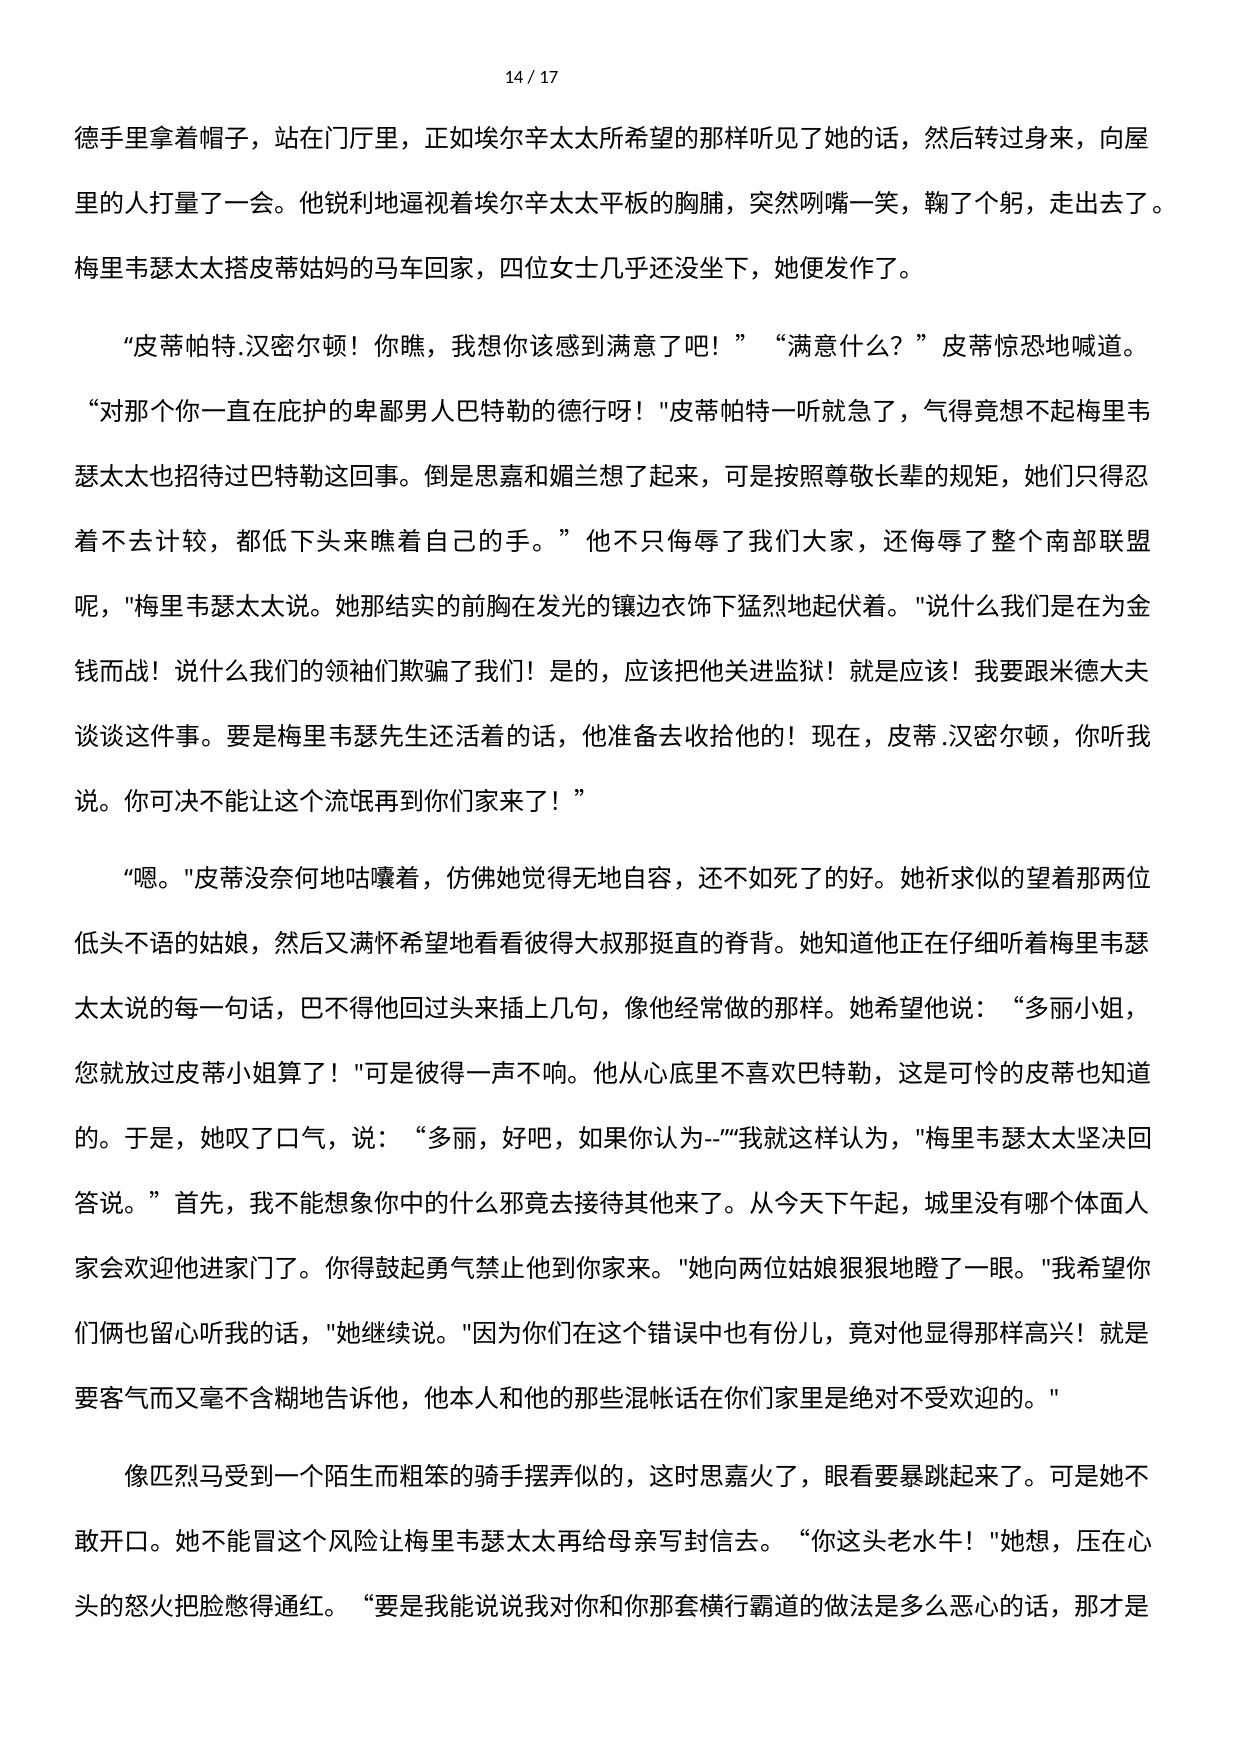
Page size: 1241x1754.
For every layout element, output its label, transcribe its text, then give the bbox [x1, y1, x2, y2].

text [74, 104, 1152, 299]
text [74, 1442, 1152, 1637]
text “嗯。"皮蒂没奈何地咕囔着，仿佛她觉得无地自容，还不如死了的好。她祈求似的望着那两位低头不语的姑娘，然后又满怀希望地看看彼得大叔那挺直的脊背。她知道他正在仔细听着梅里韦瑟太太说的每一句话，巴不得他回过头来插上几句，像他经常做的那样。她希望他说：“多丽小姐，您就放过皮蒂小姐算了！"可是彼得一声不响。他从心底里不喜欢巴特勒，这是可怜的皮蒂也知道的。于是，她叹了口气，说：“多丽，好吧，如果你认为--”“我就这样认为，"梅里韦瑟太太坚决回答说。”首先，我不能想象你中的什么邪竟去接待其他来了。从今天下午起，城里没有哪个体面人家会欢迎他进家门了。你得鼓起勇气禁止他到你家来。"她向两位姑娘狠狠地瞪了一眼。"我希望你们俩也留心听我的话，"她继续说。"因为你们在这个错误中也有份儿，竟对他显得那样高兴！就是要客气而又毫不含糊地告诉他，他本人和他的那些混帐话在你们家里是绝对不受欢迎的。" [74, 844, 1152, 1429]
text “皮蒂帕特.汉密尔顿！你瞧，我想你该感到满意了吧！”“满意什么？”皮蒂惊恐地喊道。“对那个你一直在庇护的卑鄙男人巴特勒的德行呀！"皮蒂帕特一听就急了，气得竟想不起梅里韦瑟太太也招待过巴特勒这回事。倒是思嘉和媚兰想了起来，可是按照尊敬长辈的规矩，她们只得忍着不去计较，都低下头来瞧着自己的手。”他不只侮辱了我们大家，还侮辱了整个南部联盟呢，"梅里韦瑟太太说。她那结实的前胸在发光的镶边衣饰下猛烈地起伏着。"说什么我们是在为金钱而战！说什么我们的领袖们欺骗了我们！是的，应该把他关进监狱！就是应该！我要跟米德大夫谈谈这件事。要是梅里韦瑟先生还活着的话，他准备去收拾他的！现在，皮蒂.汉密尔顿，你听我说。你可决不能让这个流氓再到你们家来了！” [74, 312, 1152, 832]
